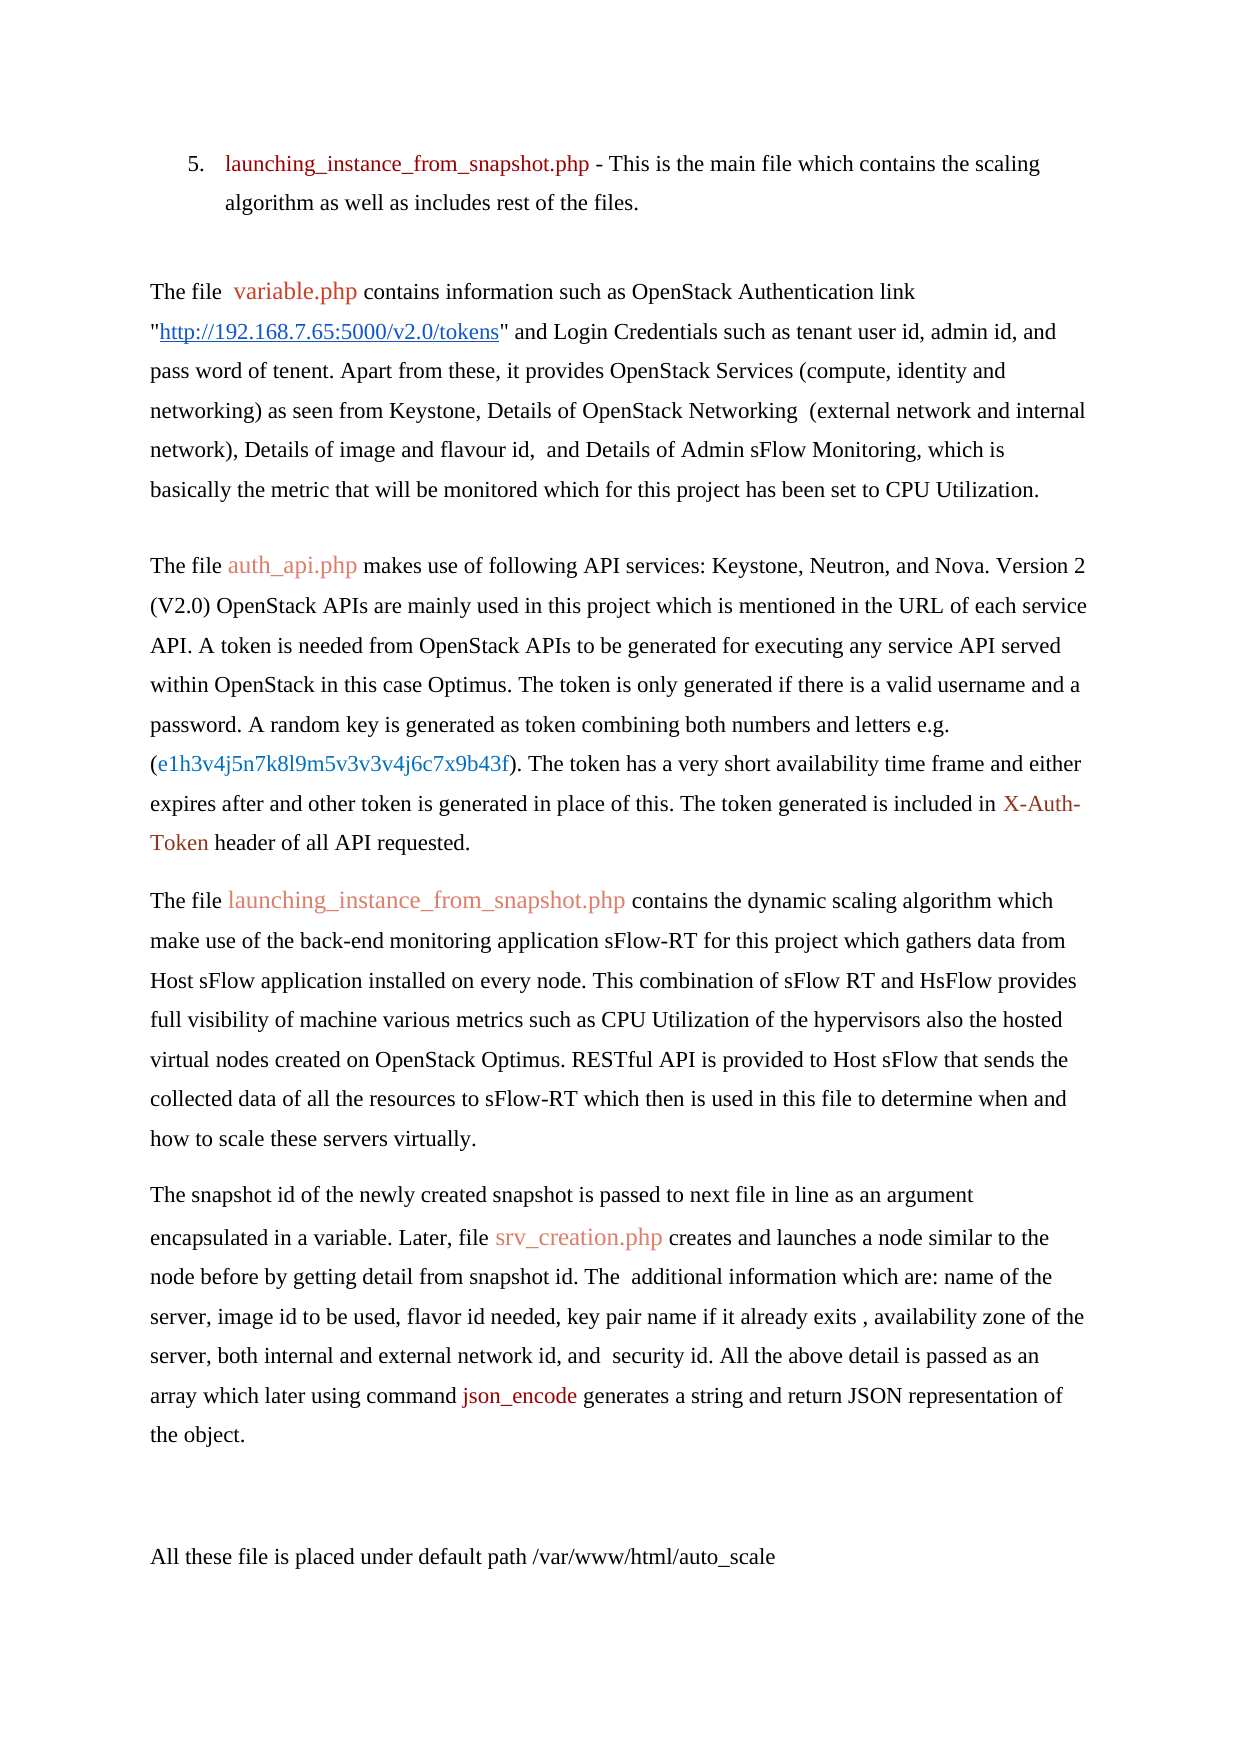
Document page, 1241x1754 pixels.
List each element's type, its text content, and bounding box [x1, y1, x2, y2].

text The file auth_api.php makes use of following API services: Keystone, Neutron, and Nova. Version 2 (V2.0) OpenStack APIs are mainly used in this project which is mentioned in the URL of each service API. A token is needed from OpenStack APIs to be generated for executing any service API served within OpenStack in this case Optimus. The token is only generated if there is a valid username and a password. A random key is generated as token combining both numbers and letters e.g. (e1h3v4j5n7k8l9m5v3v3v4j6c7x9b43f). The token has a very short availability time frame and either expires after and other token is generated in place of this. The token generated is included in X-Auth-Token header of all API requested. [150, 551, 1090, 856]
text The file launching_instance_from_snapshot.php contains the dynamic scaling algorithm which make use of the back-end monitoring application sFlow-RT for this project which gathers data from Host sFlow application installed on every node. This combination of sFlow RT and HsFlow provides full visibility of machine various metrics such as CPU Utilization of the hypervisors also the hosted virtual nodes created on OpenStack Optimus. RESTful API is provided to Host sFlow that sends the collected data of all the resources to sFlow-RT which then is used in this file to determine when and how to scale these servers virtually. [150, 885, 1090, 1151]
text The file variable.php contains information such as OpenStack Authentication link "http://192.168.7.65:5000/v2.0/tokens" and Login Credentials such as tenant user id, admin id, and pass word of tenent. Apart from these, it provides OpenStack Services (compute, identity and networking) as seen from Keystone, Details of OpenStack Networking (external network and internal network), Details of image and flavour id, and Details of Admin sFlow Monitoring, which is basically the metric that will be monitored which for this project has been set to CPU Utilization. [150, 276, 1090, 502]
list launching_instance_from_snapshot.php - This is the main file which contains the scaling algorithm as well as includes rest of the files. [187, 150, 1090, 216]
text The snapshot id of the newly created snapshot is passed to next file in line as an argument encapsulated in a variable. Later, file srv_creation.php creates and launches a node similar to the node before by getting detail from snapshot id. The additional information which are: name of the server, image id to be used, flavor id needed, key pair name if it already exits , availability zone of the server, both internal and external network id, and security id. All the above detail is passed as an array which later using command json_encode generates a string and return JSON representation of the object. [150, 1181, 1090, 1448]
text All these file is placed under default path /var/www/html/auto_scale [150, 1543, 1090, 1569]
